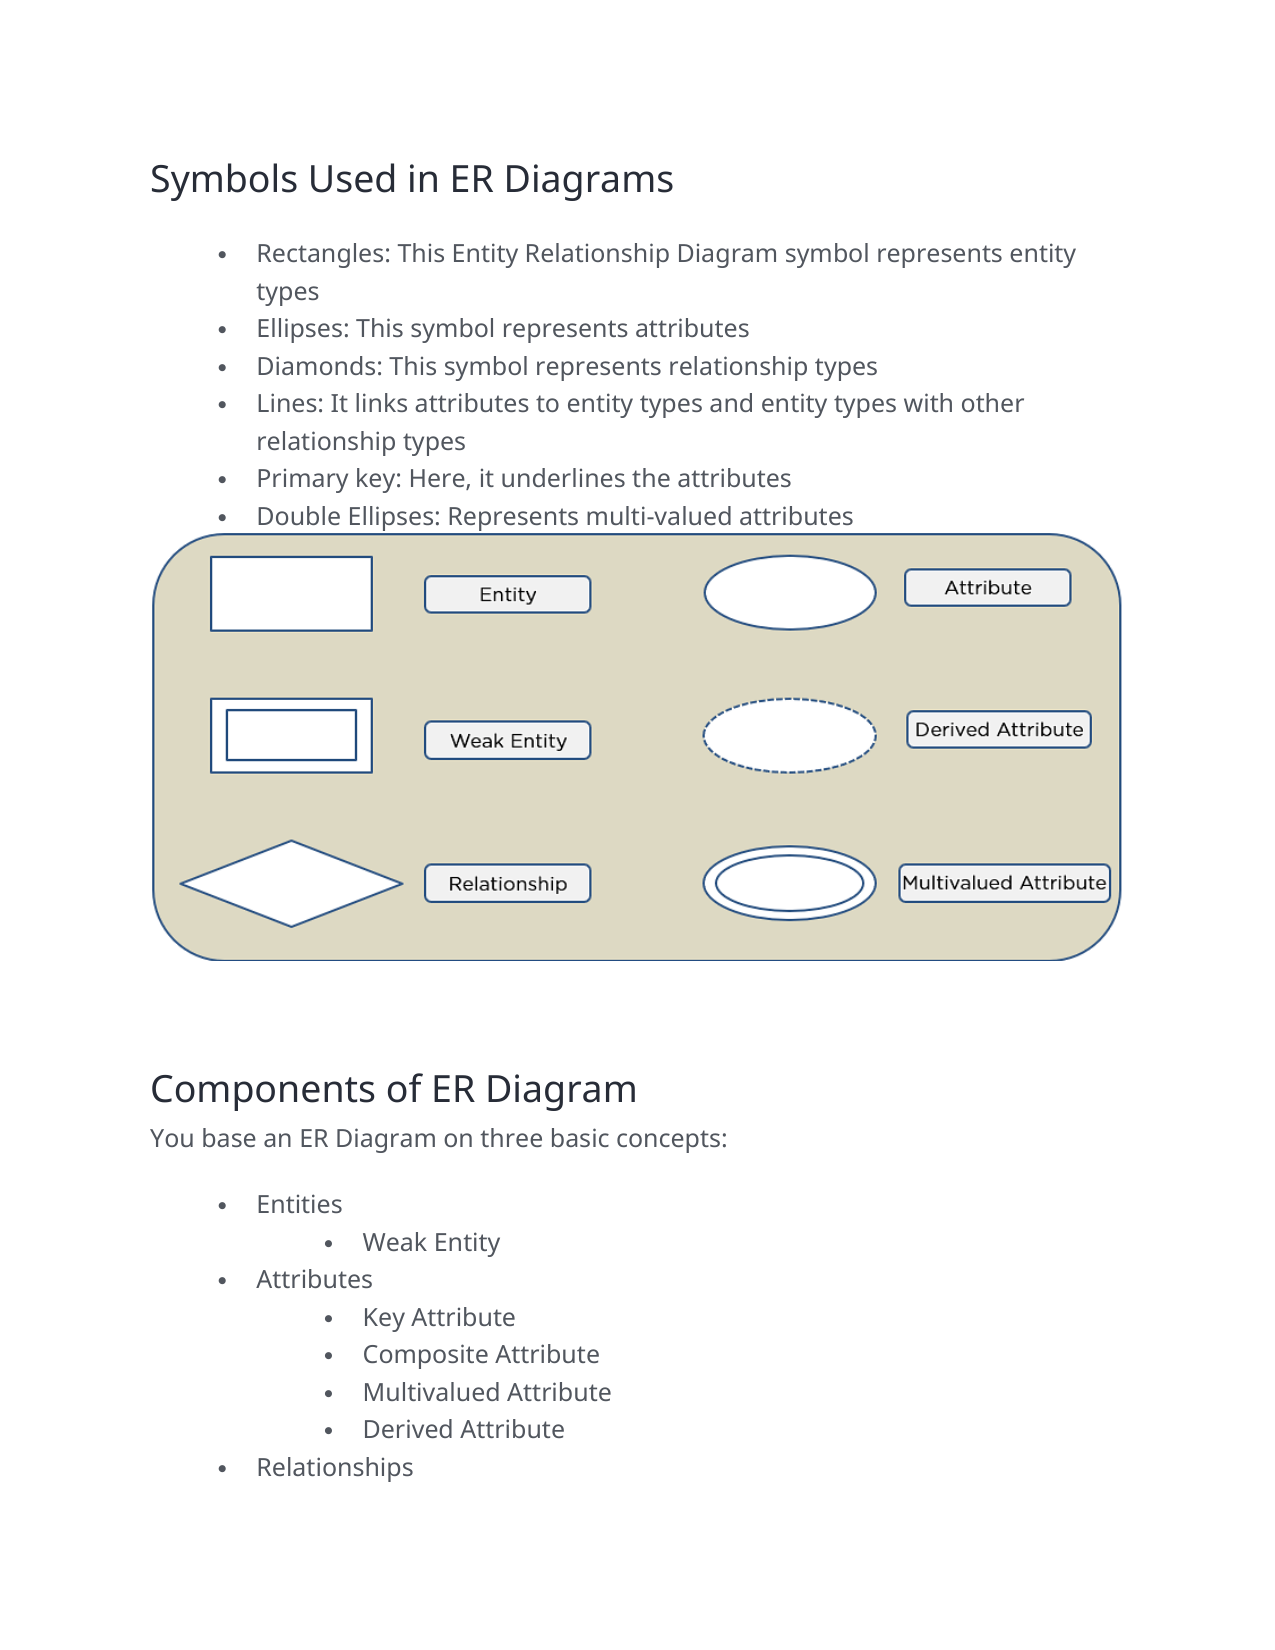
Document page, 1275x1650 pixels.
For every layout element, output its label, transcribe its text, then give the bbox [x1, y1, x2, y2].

text Symbols Used in ER Diagrams [150, 150, 1125, 203]
list Double Ellipses: Represents multi-valued attributes [219, 495, 1125, 532]
list Key Attribute [325, 1296, 1125, 1333]
list Entities [219, 1183, 1125, 1221]
text You base an ER Diagram on three basic concepts: [150, 1114, 1125, 1154]
list Weak Entity [325, 1221, 1125, 1258]
list Lines: It links attributes to entity types and entity types with other relationship types [219, 382, 1125, 457]
picture [150, 532, 1125, 961]
list Rectangles: This Entity Relationship Diagram symbol represents entity types [219, 232, 1125, 307]
list Primary key: Here, it underlines the attributes [219, 457, 1125, 495]
list Derived Attribute [325, 1408, 1125, 1446]
list Multivalued Attribute [325, 1371, 1125, 1408]
list Diamonds: This symbol represents relationship types [219, 345, 1125, 382]
list Attributes [219, 1258, 1125, 1296]
list Composite Attribute [325, 1333, 1125, 1371]
list Ellipses: This symbol represents attributes [219, 307, 1125, 345]
list Relationships [219, 1446, 1125, 1483]
text Components of ER Diagram [150, 1061, 1125, 1114]
